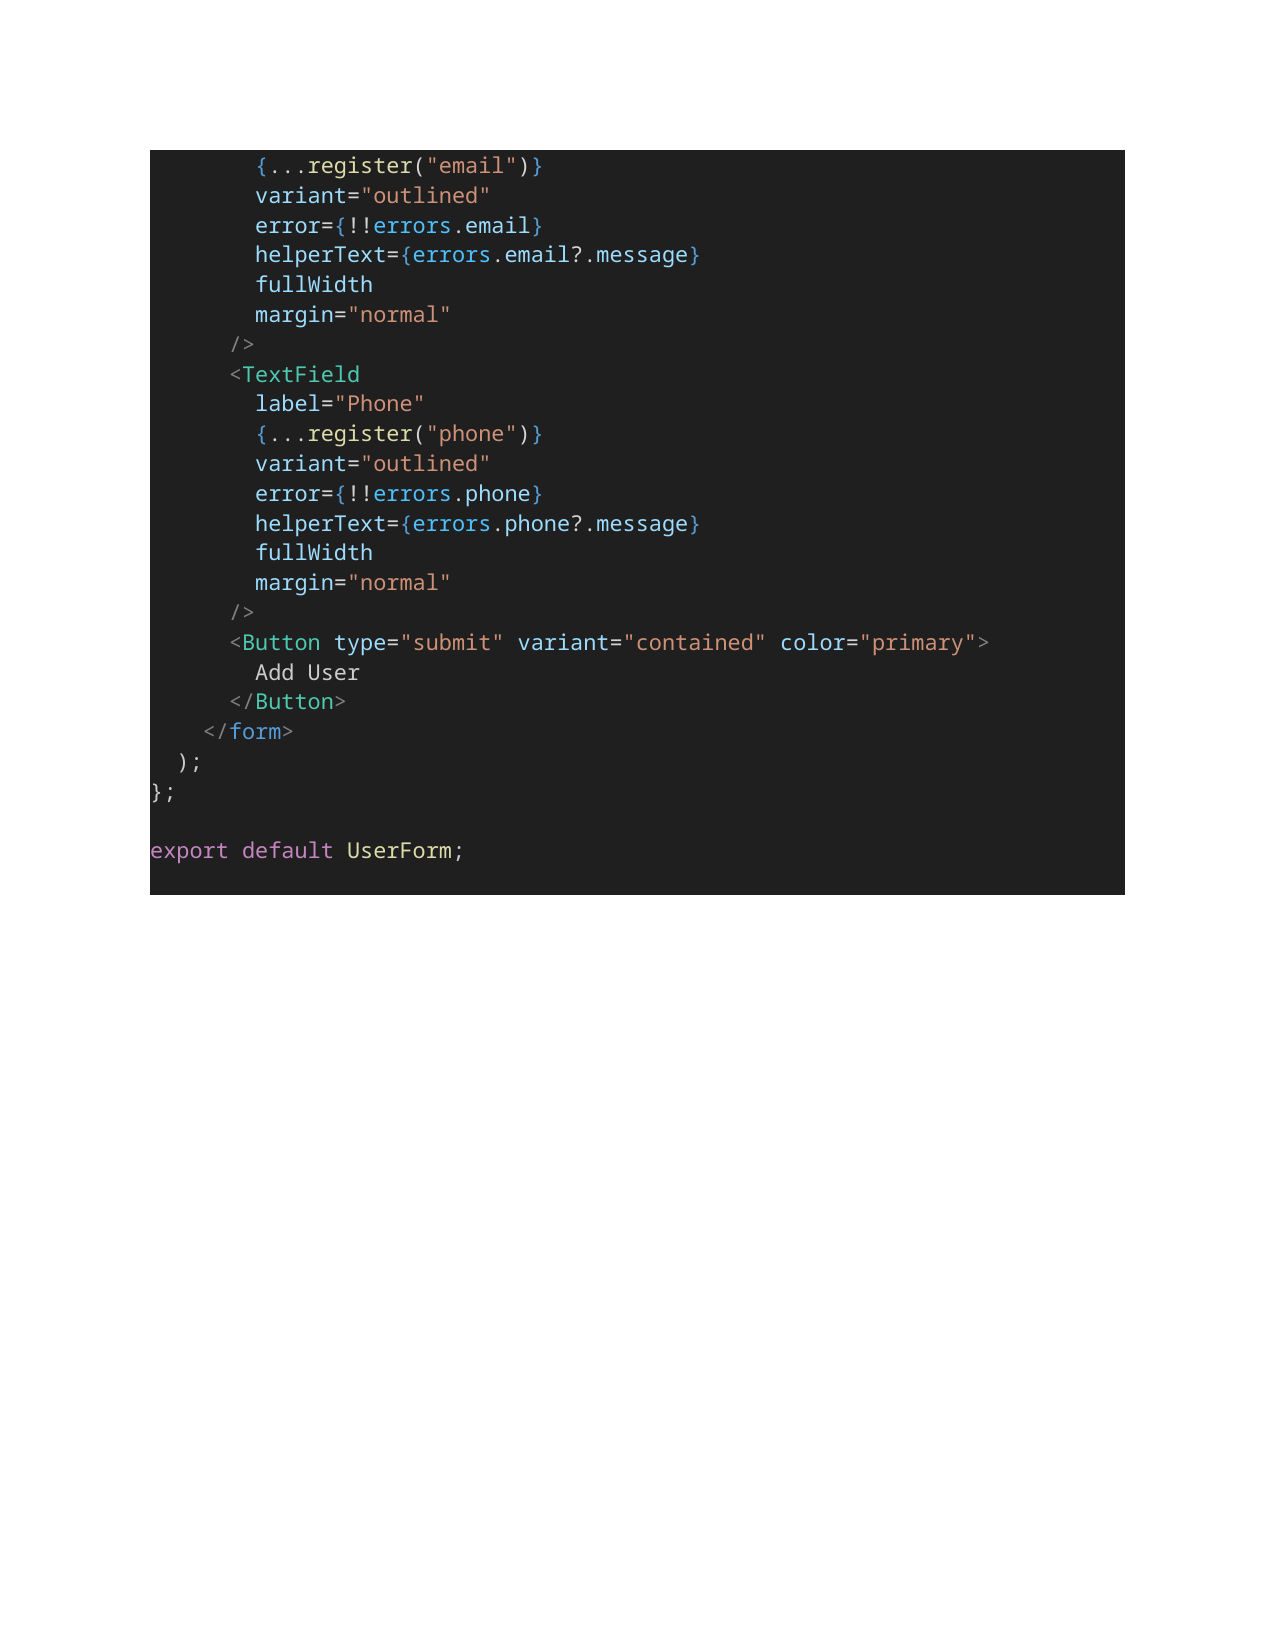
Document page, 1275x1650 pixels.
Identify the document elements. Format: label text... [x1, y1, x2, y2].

text label="Phone" [150, 388, 1125, 418]
text export default UserForm; [150, 835, 1125, 865]
text /> [150, 329, 1125, 358]
text variant="outlined" [150, 180, 1125, 209]
text <TextField [150, 358, 1125, 388]
text variant="outlined" [150, 448, 1125, 478]
text helperText={errors.email?.message} [150, 239, 1125, 269]
text </Button> [150, 686, 1125, 716]
text }; [150, 776, 1125, 805]
text error={!!errors.email} [150, 209, 1125, 239]
text </form> [150, 716, 1125, 746]
text helperText={errors.phone?.message} [150, 507, 1125, 537]
text Add User [150, 656, 1125, 686]
text <Button type="submit" variant="contained" color="primary"> [150, 627, 1125, 656]
text ); [150, 746, 1125, 776]
text /> [150, 597, 1125, 627]
text {...register("phone")} [150, 418, 1125, 448]
text fullWidth [150, 269, 1125, 299]
text margin="normal" [150, 299, 1125, 329]
text margin="normal" [150, 567, 1125, 597]
text fullWidth [150, 537, 1125, 567]
text error={!!errors.phone} [150, 478, 1125, 507]
text {...register("email")} [150, 150, 1125, 180]
